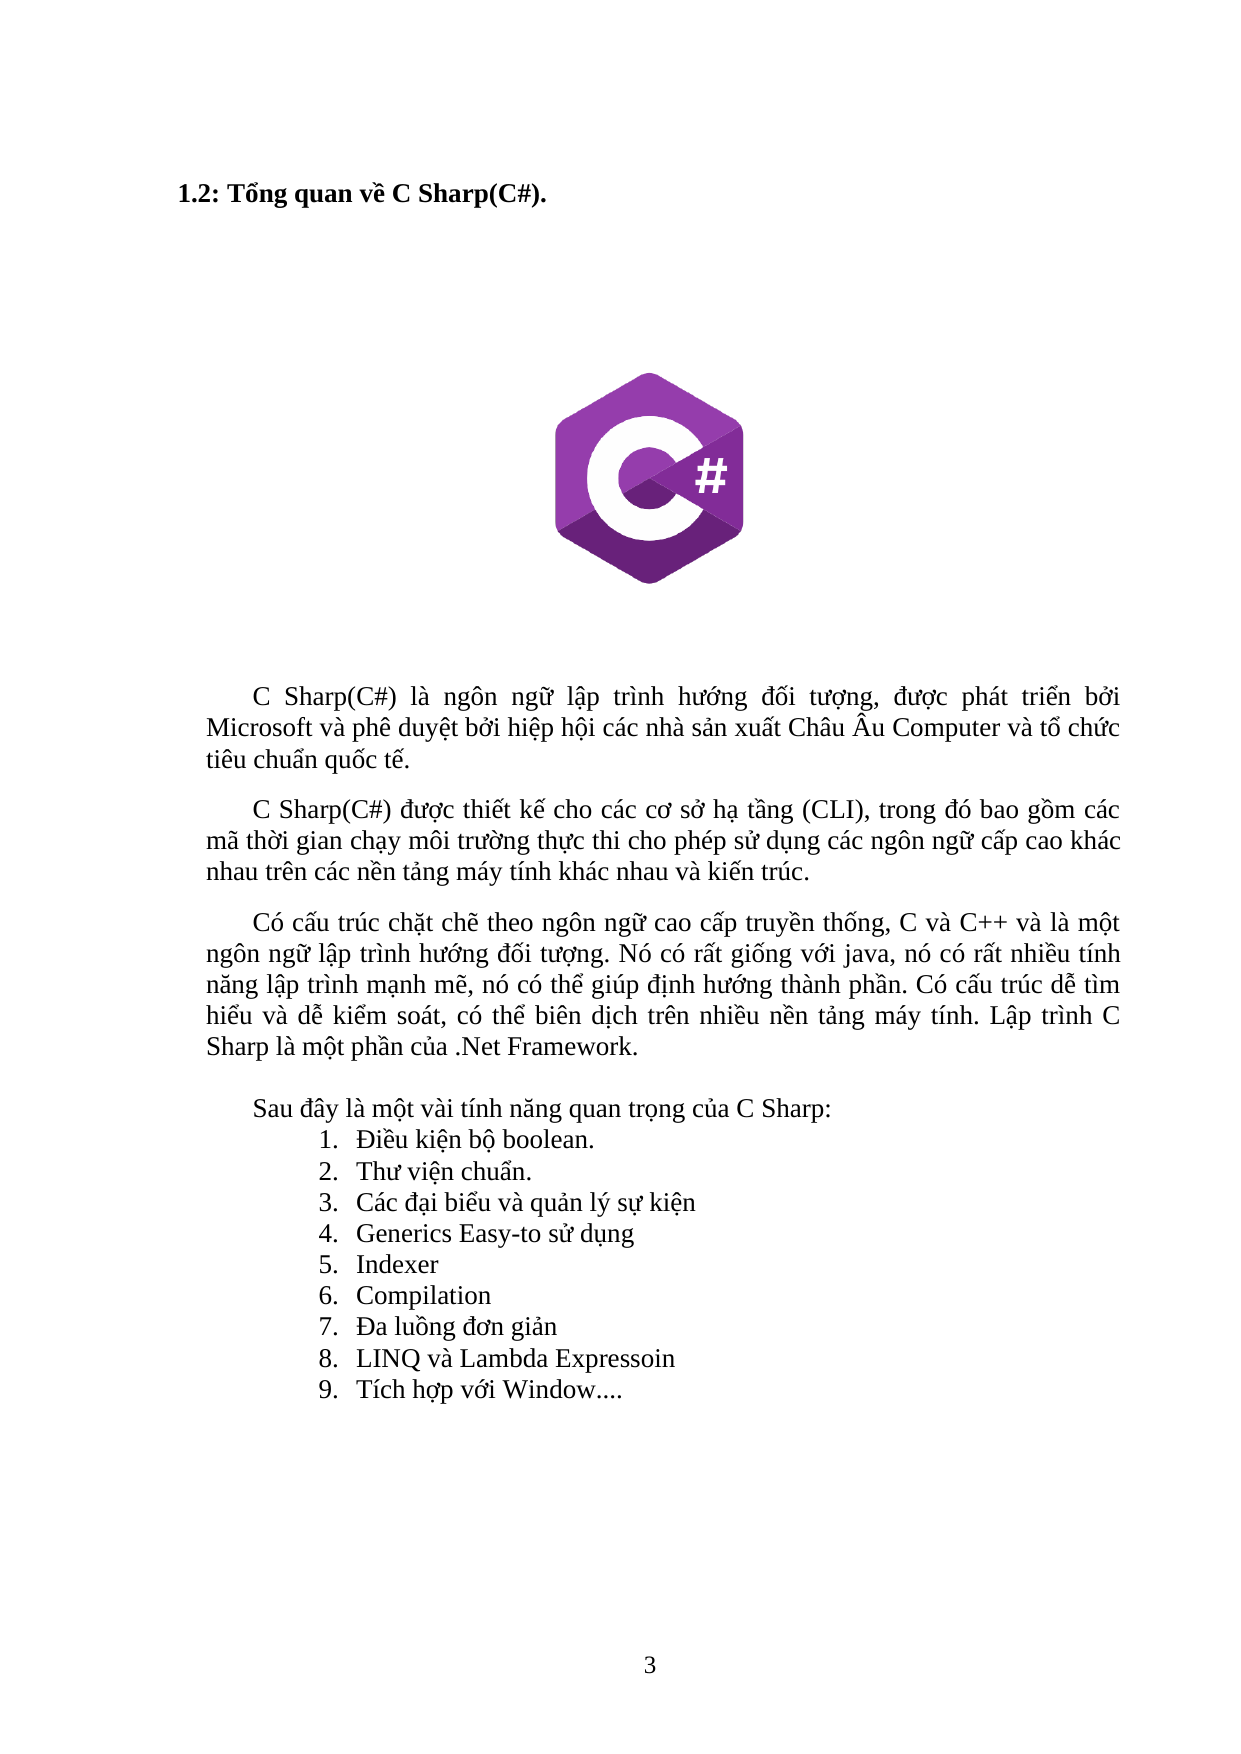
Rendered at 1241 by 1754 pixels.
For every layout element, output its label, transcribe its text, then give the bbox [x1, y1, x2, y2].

list Điều kiện bộ boolean. [318, 1124, 1122, 1155]
list Đa luồng đơn giản [318, 1311, 1122, 1342]
text C Sharp(C#) được thiết kế cho các cơ sở hạ tầng (CLI), trong đó bao gồm các mã thời gian chạy môi trường thực thi cho phép sử dụng các ngôn ngữ cấp cao khác nhau trên các nền tảng máy tính khác nhau và kiến trúc. [206, 793, 1122, 886]
text Sau đây là một vài tính năng quan trọng của C Sharp: [206, 1092, 1122, 1124]
list Indexer [318, 1248, 1122, 1279]
list Compilation [318, 1279, 1122, 1311]
text 1.2: Tổng quan về C Sharp(C#). [177, 177, 1122, 208]
text Có cấu trúc chặt chẽ theo ngôn ngữ cao cấp truyền thống, C và C++ và là một ngôn ngữ lập trình hướng đối tượng. Nó có rất giống với java, nó có rất nhiều tính năng lập trình mạnh mẽ, nó có thể giúp định hướng thành phần. Có cấu trúc dễ tìm hiểu và dễ kiểm soát, có thể biên dịch trên nhiều nền tảng máy tính. Lập trình C Sharp là một phần của .Net Framework. [206, 906, 1122, 1061]
list Generics Easy-to sử dụng [318, 1217, 1122, 1248]
list Các đại biểu và quản lý sự kiện [318, 1186, 1122, 1217]
picture [472, 301, 827, 655]
list Thư viện chuẩn. [318, 1155, 1122, 1186]
list Tích hợp với Window.... [318, 1373, 1122, 1404]
list LINQ và Lambda Expressoin [318, 1342, 1122, 1373]
